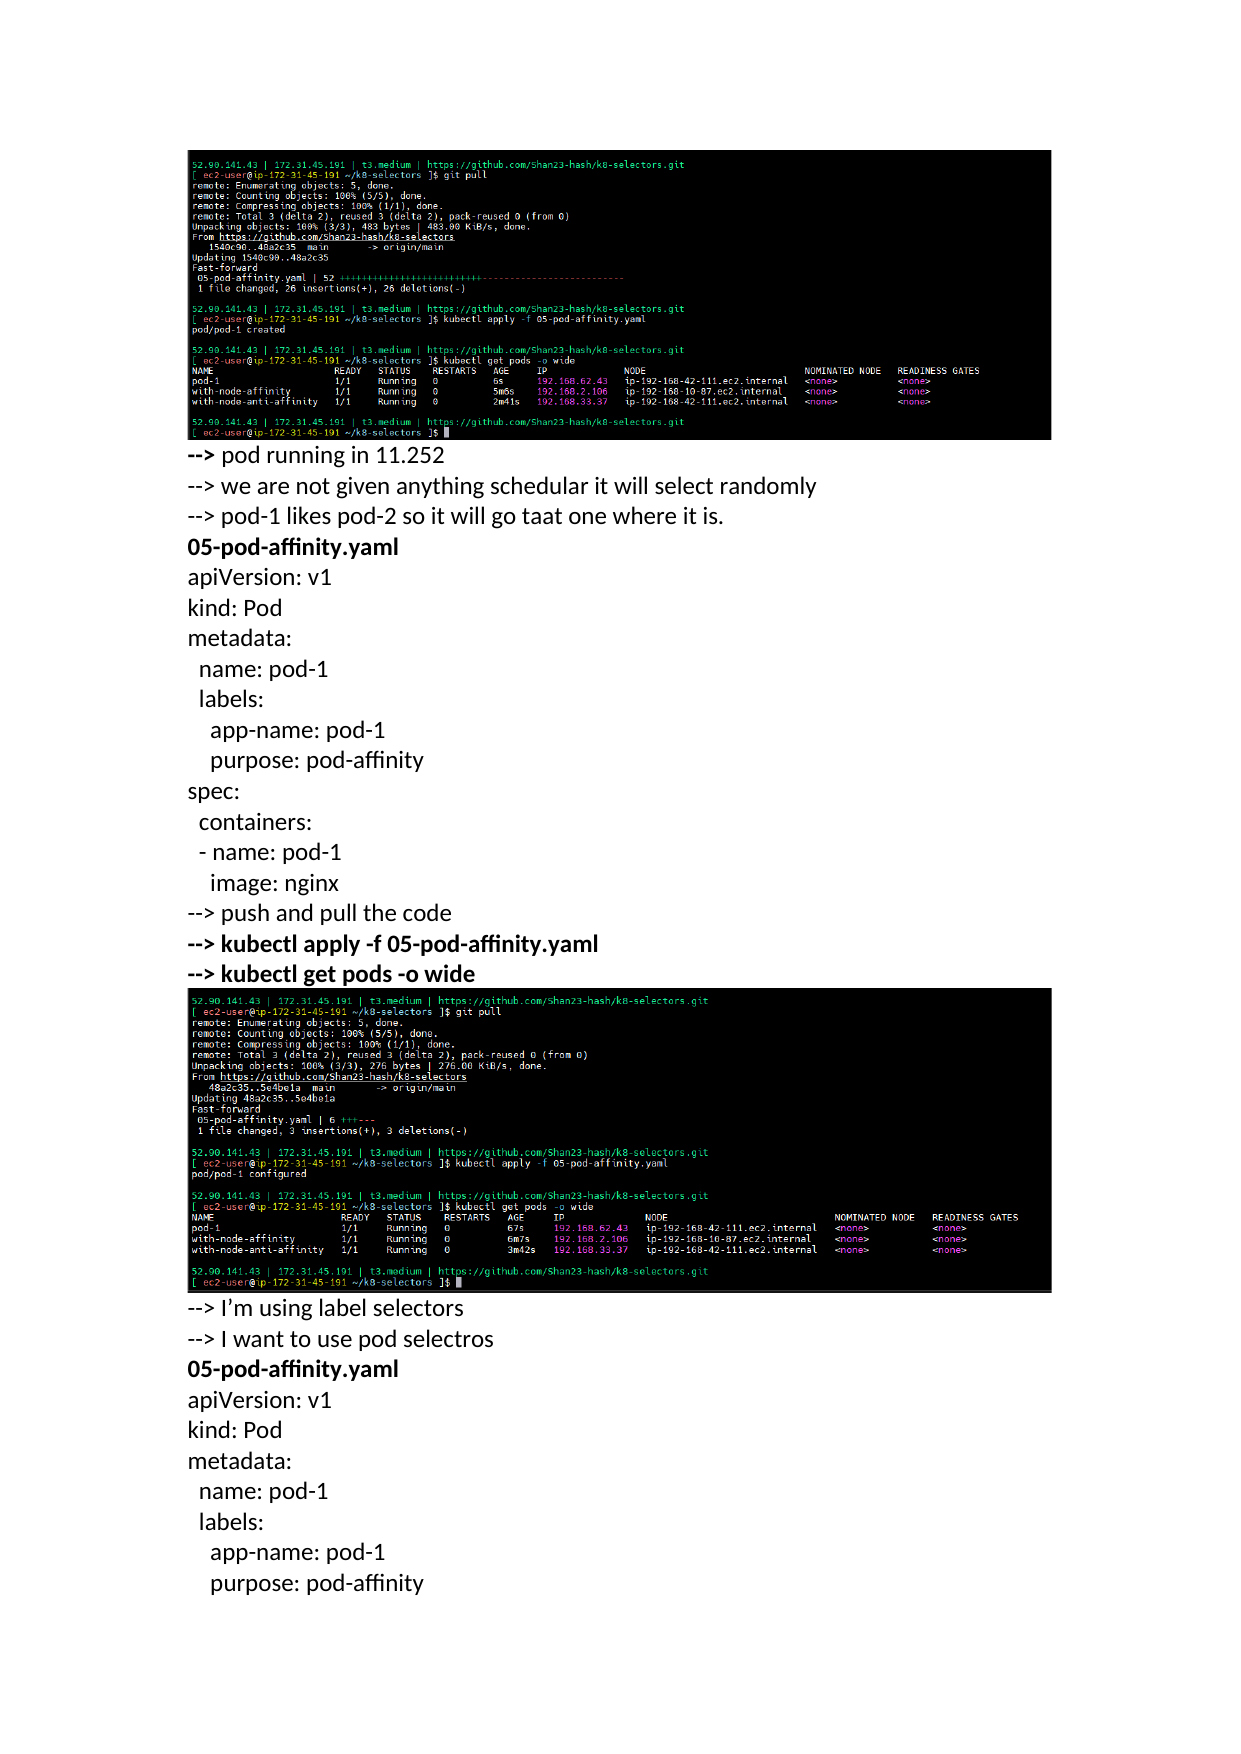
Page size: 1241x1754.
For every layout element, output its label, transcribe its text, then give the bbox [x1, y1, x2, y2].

text --> push and pull the code [187, 897, 1053, 928]
text apiVersion: v1 [187, 562, 1053, 592]
text --> I’m using label selectors [187, 1292, 1053, 1323]
text apiVersion: v1 [187, 1384, 1053, 1414]
text labels: [187, 684, 1053, 714]
picture [187, 988, 1052, 1293]
text name: pod-1 [187, 1475, 1053, 1506]
text --> pod running in 11.252 [187, 439, 1053, 470]
text spec: [187, 775, 1053, 806]
text --> I want to use pod selectros [187, 1323, 1053, 1353]
text kind: Pod [187, 592, 1053, 623]
text --> we are not given anything schedular it will select randomly [187, 470, 1053, 501]
text containers: [187, 806, 1053, 836]
text - name: pod-1 [187, 836, 1053, 867]
text --> kubectl get pods -o wide [187, 958, 1053, 989]
text purpose: pod-affinity [187, 1567, 1053, 1597]
text image: nginx [187, 867, 1053, 897]
text --> kubectl apply -f 05-pod-affinity.yaml [187, 928, 1053, 958]
text 05-pod-affinity.yaml [187, 1353, 1053, 1384]
text 05-pod-affinity.yaml [187, 531, 1053, 562]
text metadata: [187, 623, 1053, 653]
text app-name: pod-1 [187, 714, 1053, 745]
text labels: [187, 1506, 1053, 1536]
text --> pod-1 likes pod-2 so it will go taat one where it is. [187, 501, 1053, 531]
text kind: Pod [187, 1414, 1053, 1445]
picture [187, 150, 1052, 440]
text name: pod-1 [187, 653, 1053, 684]
text metadata: [187, 1445, 1053, 1475]
text purpose: pod-affinity [187, 745, 1053, 775]
text app-name: pod-1 [187, 1536, 1053, 1567]
